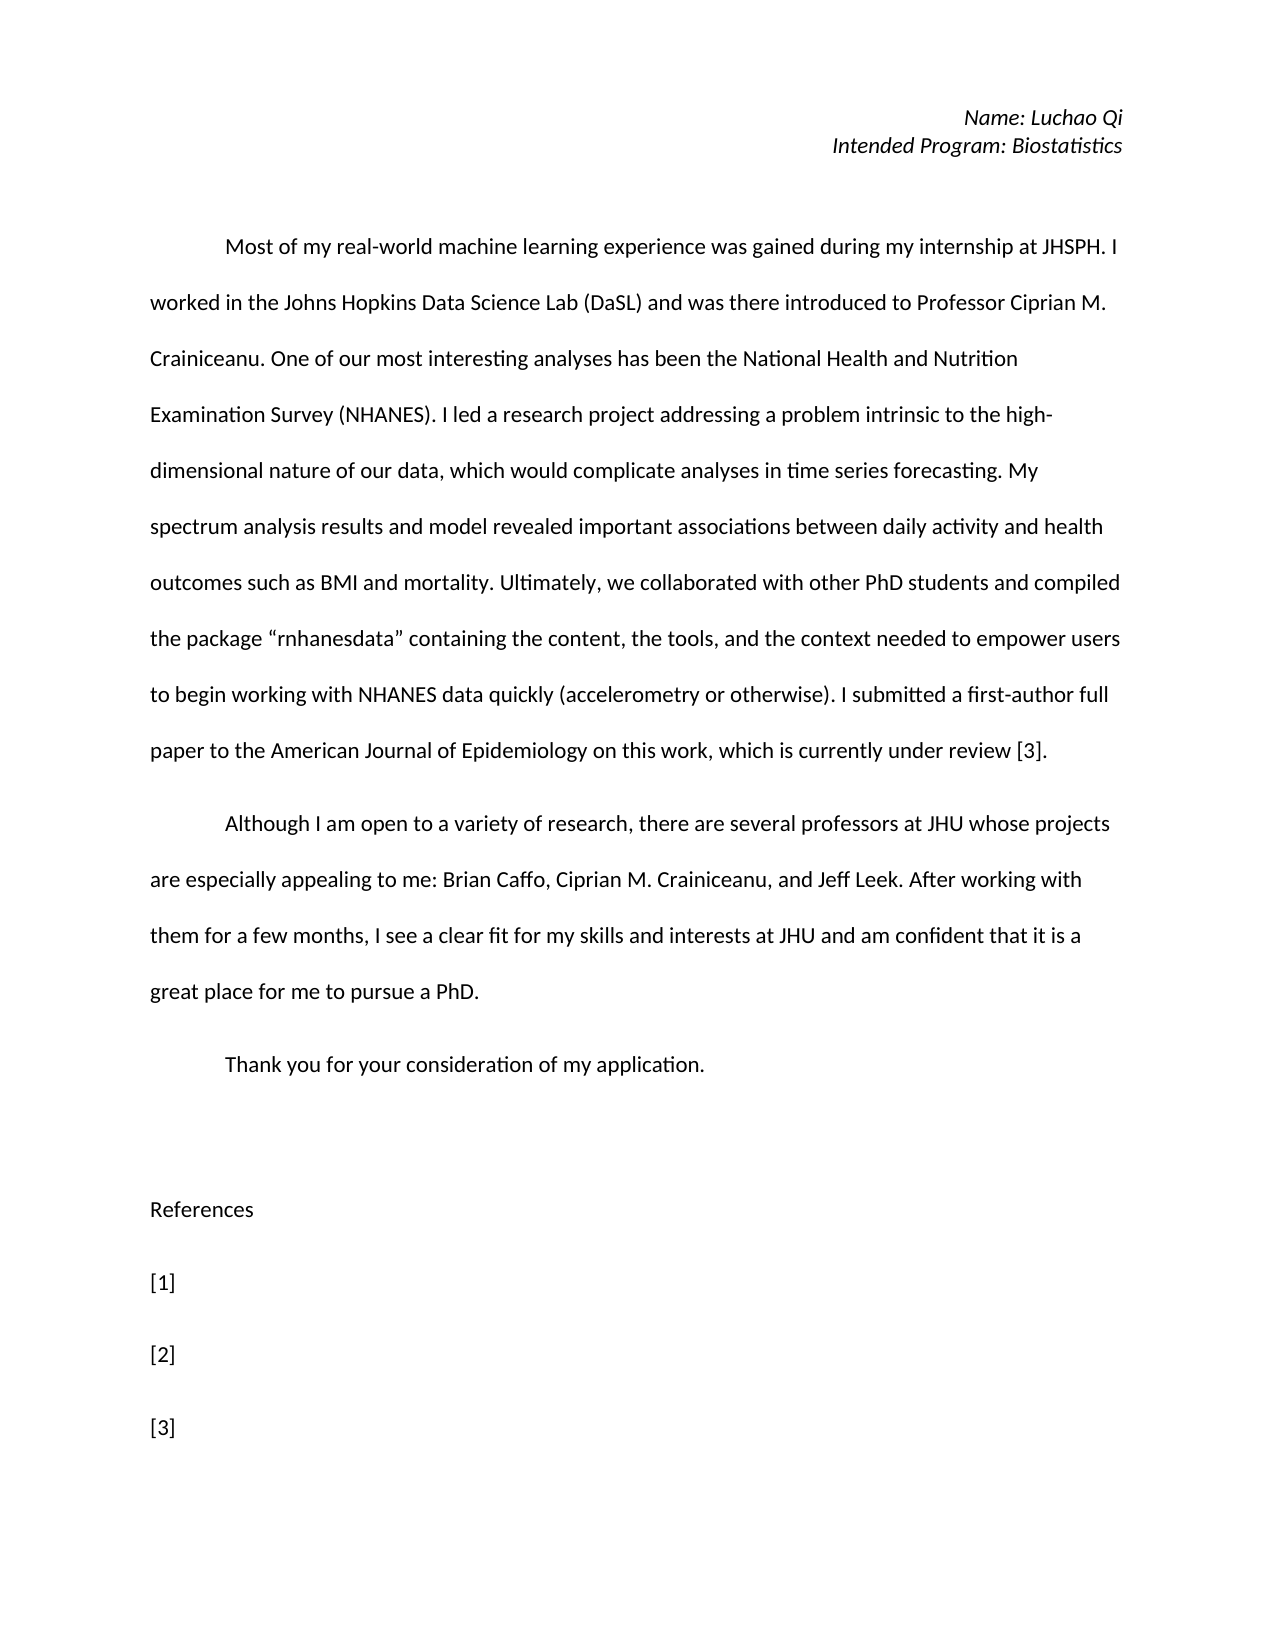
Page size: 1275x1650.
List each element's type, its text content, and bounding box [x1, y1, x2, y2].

text [1] [150, 1268, 1125, 1296]
text [3] [150, 1413, 1125, 1441]
text References [150, 1195, 1125, 1223]
text Although I am open to a variety of research, there are several professors at JHU whose projects are especially appealing to me: Brian Caffo, Ciprian M. Crainiceanu, and Jeff Leek. After working with them for a few months, I see a clear fit for my skills and interests at JHU and am confident that it is a great place for me to pursue a PhD. [150, 809, 1125, 1005]
text Most of my real-world machine learning experience was gained during my internship at JHSPH. I worked in the Johns Hopkins Data Science Lab (DaSL) and was there introduced to Professor Ciprian M. Crainiceanu. One of our most interesting analyses has been the National Health and Nutrition Examination Survey (NHANES). I led a research project addressing a problem intrinsic to the high-dimensional nature of our data, which would complicate analyses in time series forecasting. My spectrum analysis results and model revealed important associations between daily activity and health outcomes such as BMI and mortality. Ultimately, we collaborated with other PhD students and compiled the package “rnhanesdata” containing the content, the tools, and the context needed to empower users to begin working with NHANES data quickly (accelerometry or otherwise). I submitted a first-author full paper to the American Journal of Epidemiology on this work, which is currently under review [3]. [150, 232, 1125, 764]
text [2] [150, 1341, 1125, 1368]
text Thank you for your consideration of my application. [150, 1050, 1125, 1078]
